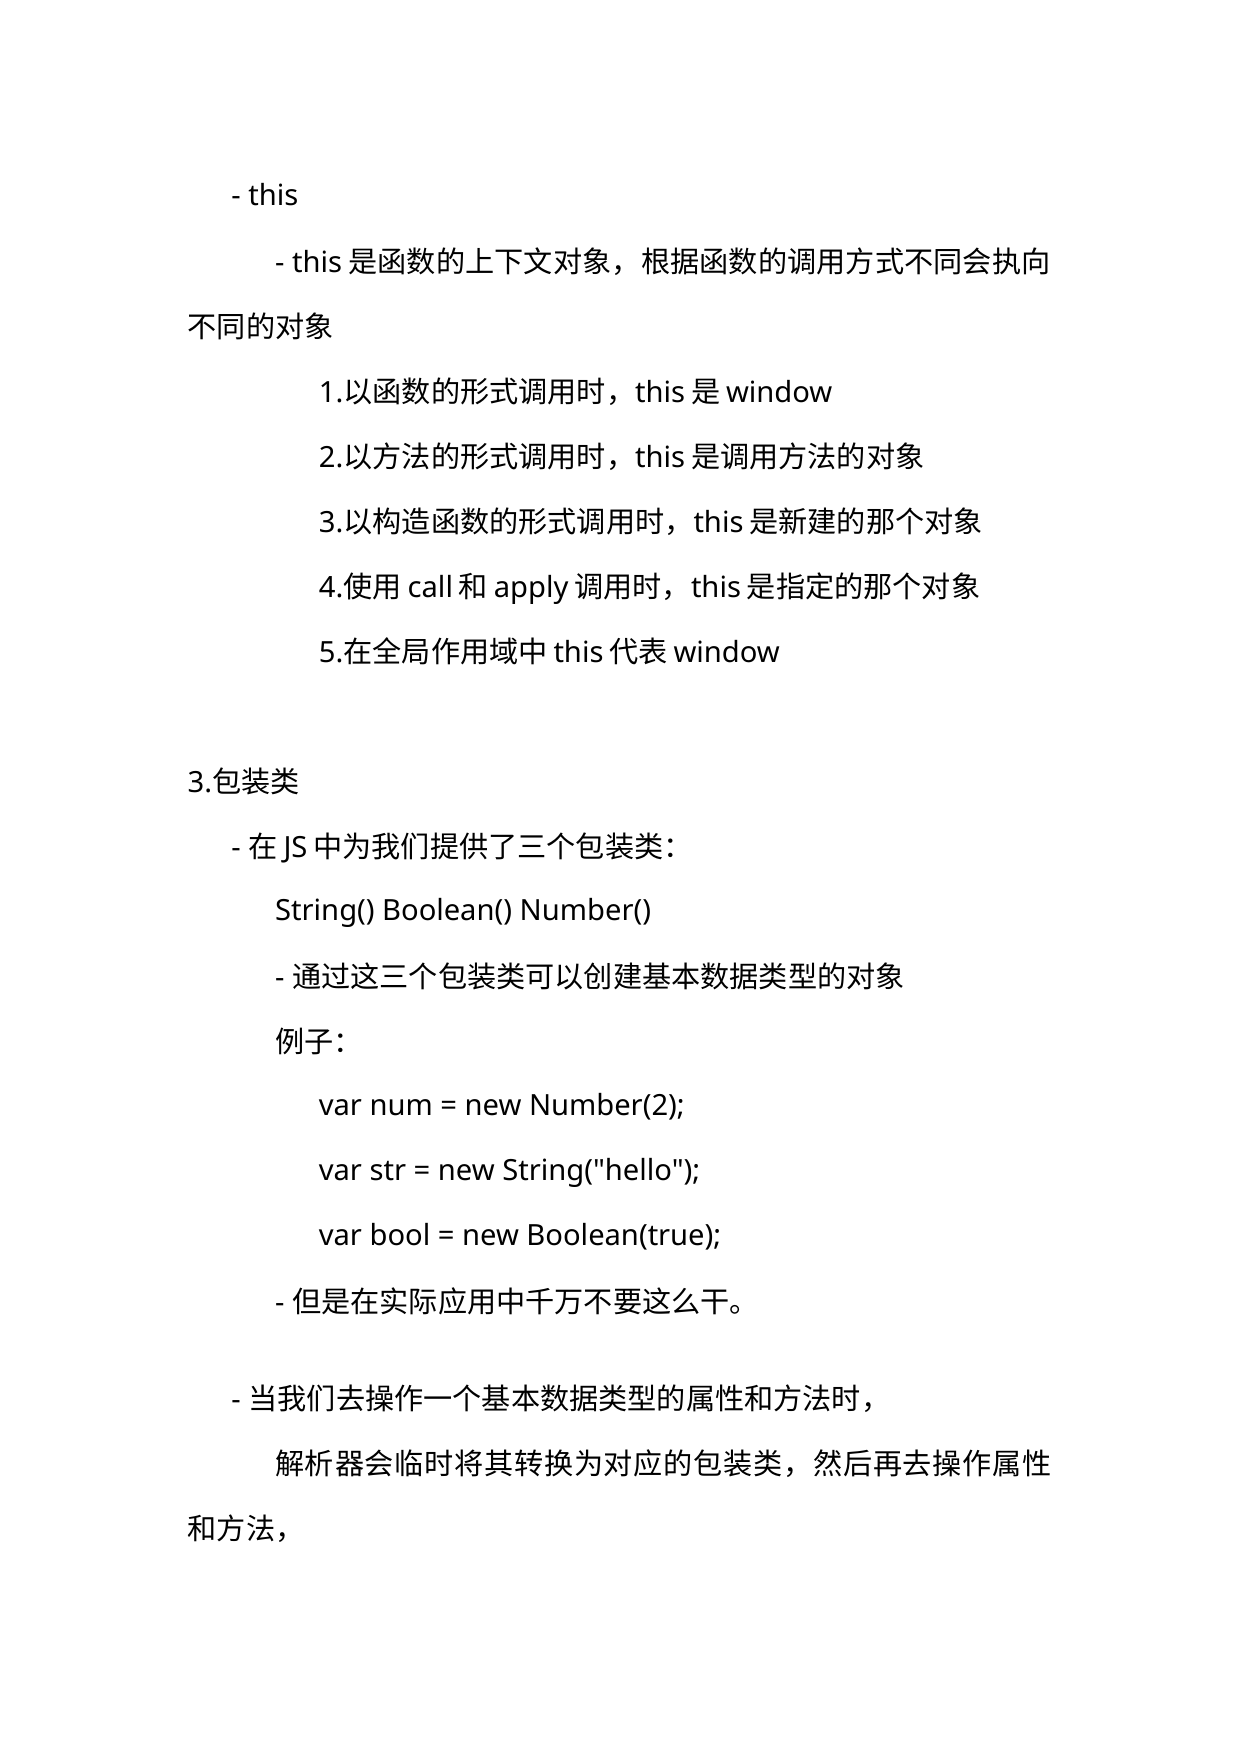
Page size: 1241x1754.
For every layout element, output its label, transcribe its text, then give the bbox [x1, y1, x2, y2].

text 1.以函数的形式调用时，this是window [187, 357, 1053, 422]
text var str = new String("hello"); [187, 1137, 1053, 1202]
text 4.使用call和apply调用时，this是指定的那个对象 [187, 552, 1053, 617]
text - 但是在实际应用中千万不要这么干。 [187, 1267, 1053, 1332]
text var num = new Number(2); [187, 1072, 1053, 1137]
text 3.包装类 [187, 747, 1053, 812]
text - 通过这三个包装类可以创建基本数据类型的对象 [187, 942, 1053, 1007]
text 5.在全局作用域中this代表window [187, 617, 1053, 682]
text - this是函数的上下文对象，根据函数的调用方式不同会执向不同的对象 [187, 227, 1053, 357]
text 2.以方法的形式调用时，this是调用方法的对象 [187, 422, 1053, 487]
text - this [187, 162, 1053, 227]
text String() Boolean() Number() [187, 877, 1053, 942]
text - 在JS中为我们提供了三个包装类： [187, 812, 1053, 877]
text var bool = new Boolean(true); [187, 1202, 1053, 1267]
text - 当我们去操作一个基本数据类型的属性和方法时， [187, 1364, 1053, 1429]
text 3.以构造函数的形式调用时，this是新建的那个对象 [187, 487, 1053, 552]
text 例子： [187, 1007, 1053, 1072]
text 解析器会临时将其转换为对应的包装类，然后再去操作属性和方法， [187, 1429, 1053, 1559]
